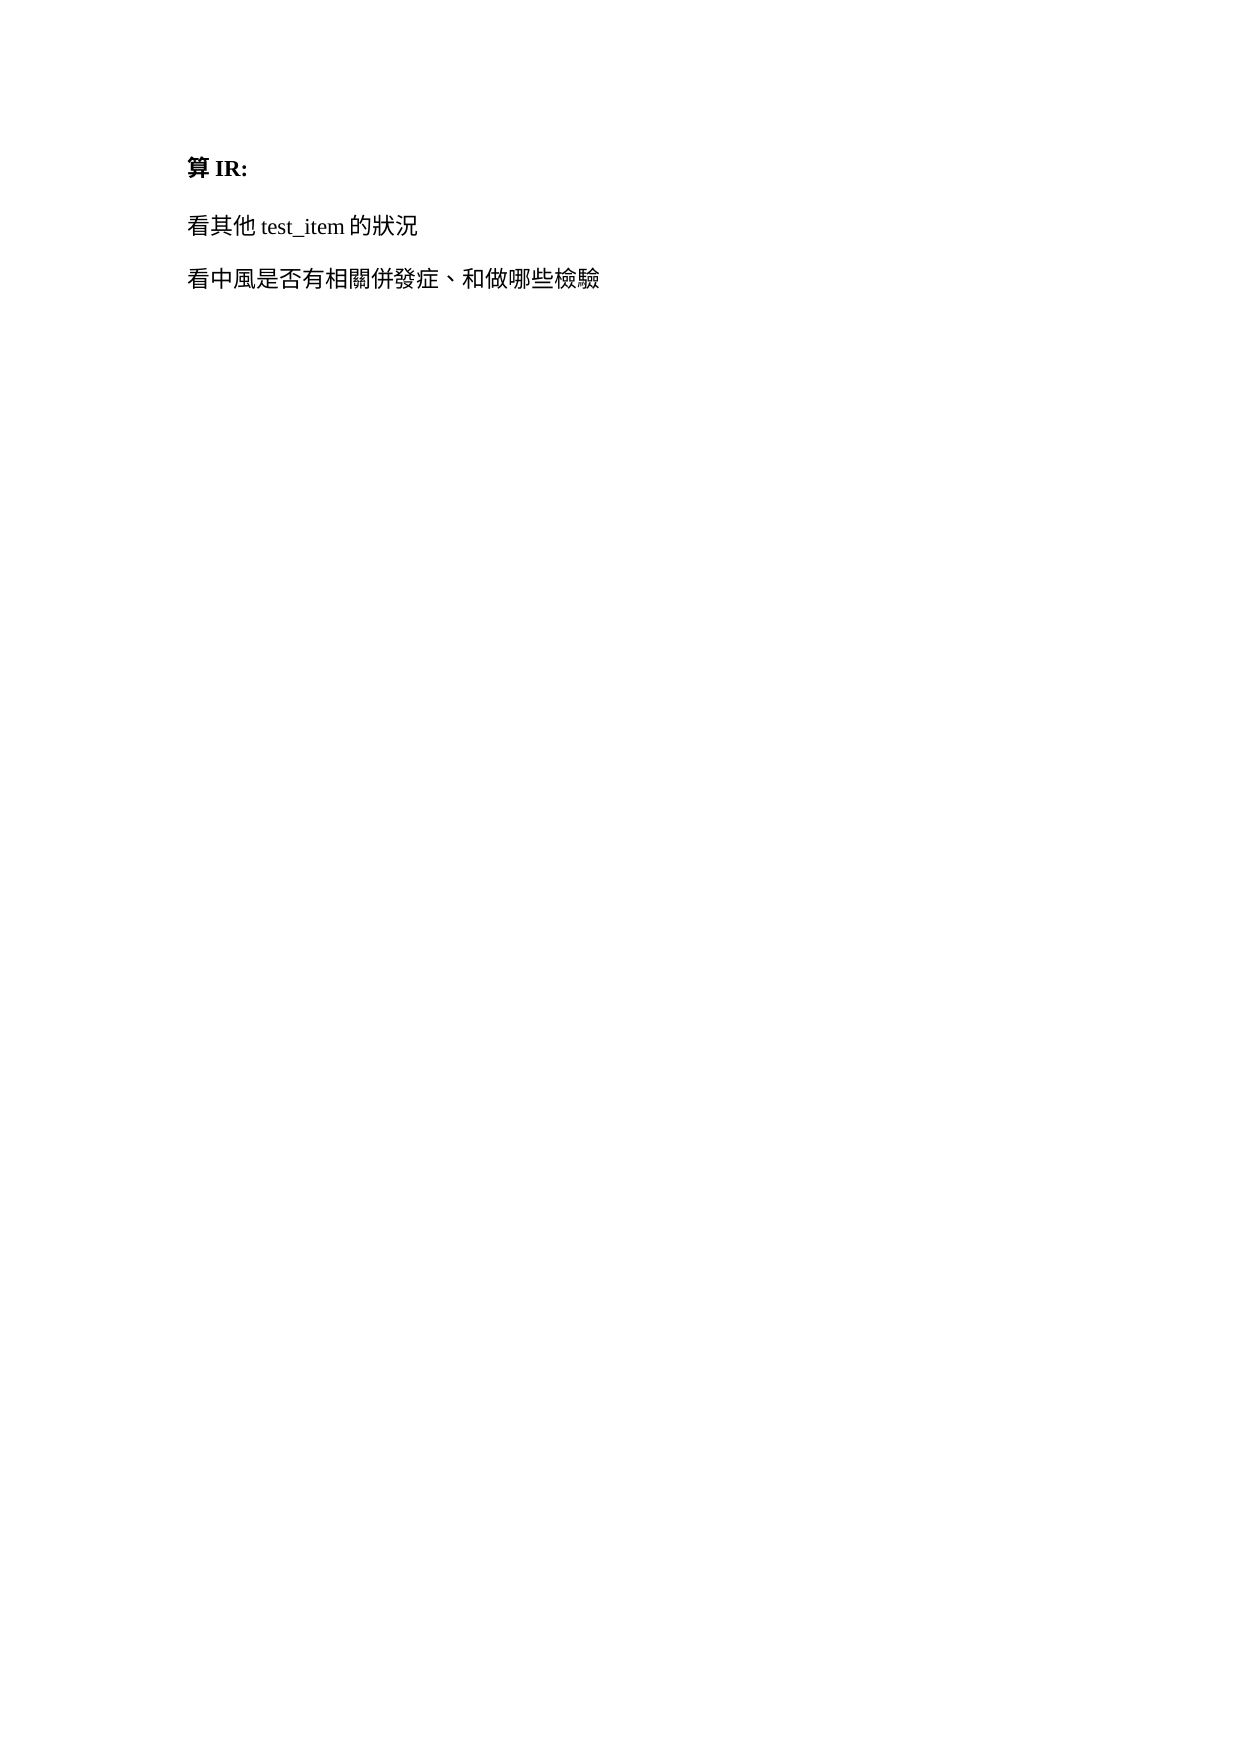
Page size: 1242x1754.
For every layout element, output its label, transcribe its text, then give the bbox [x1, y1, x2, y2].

text 看其他test_item的狀況 [187, 208, 1054, 241]
text 看中風是否有相關併發症、和做哪些檢驗 [187, 261, 1054, 294]
text 算IR: [187, 150, 1054, 183]
